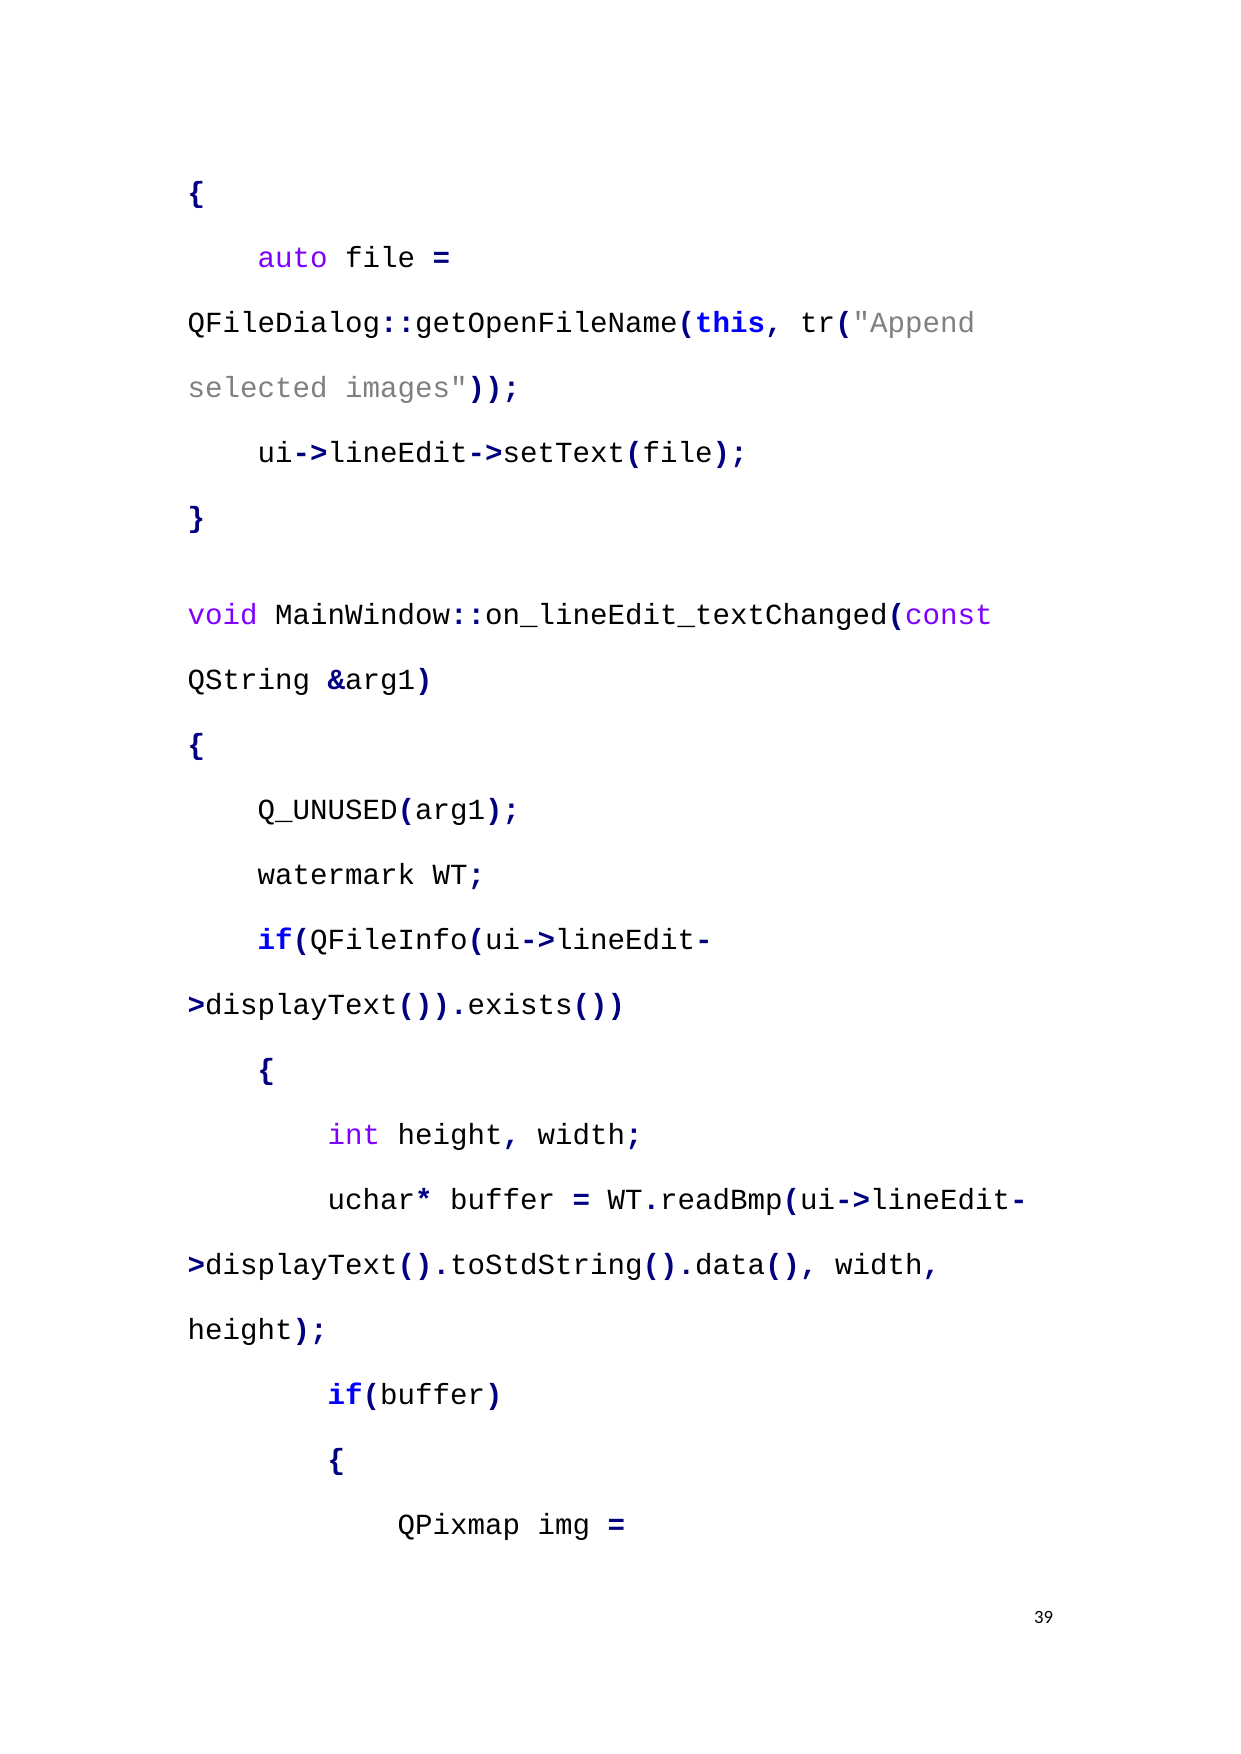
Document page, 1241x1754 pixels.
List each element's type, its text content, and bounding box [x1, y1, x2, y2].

text if(QFileInfo(ui->lineEdit->displayText()).exists()) [187, 909, 1053, 1039]
text int height, width; [187, 1104, 1053, 1169]
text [187, 1494, 1053, 1559]
text { [187, 1429, 1053, 1494]
text uchar* buffer = WT.readBmp(ui->lineEdit->displayText().toStdString().data(), width, height); [187, 1169, 1053, 1364]
text Q_UNUSED(arg1); [187, 779, 1053, 844]
text { [187, 162, 1053, 227]
text { [187, 714, 1053, 779]
text if(buffer) [187, 1364, 1053, 1429]
text void MainWindow::on_lineEdit_textChanged(const QString &arg1) [187, 584, 1053, 714]
text } [187, 487, 1053, 552]
text auto file = QFileDialog::getOpenFileName(this, tr("Append selected images")); [187, 227, 1053, 422]
text { [187, 1039, 1053, 1104]
text ui->lineEdit->setText(file); [187, 422, 1053, 487]
text watermark WT; [187, 844, 1053, 909]
